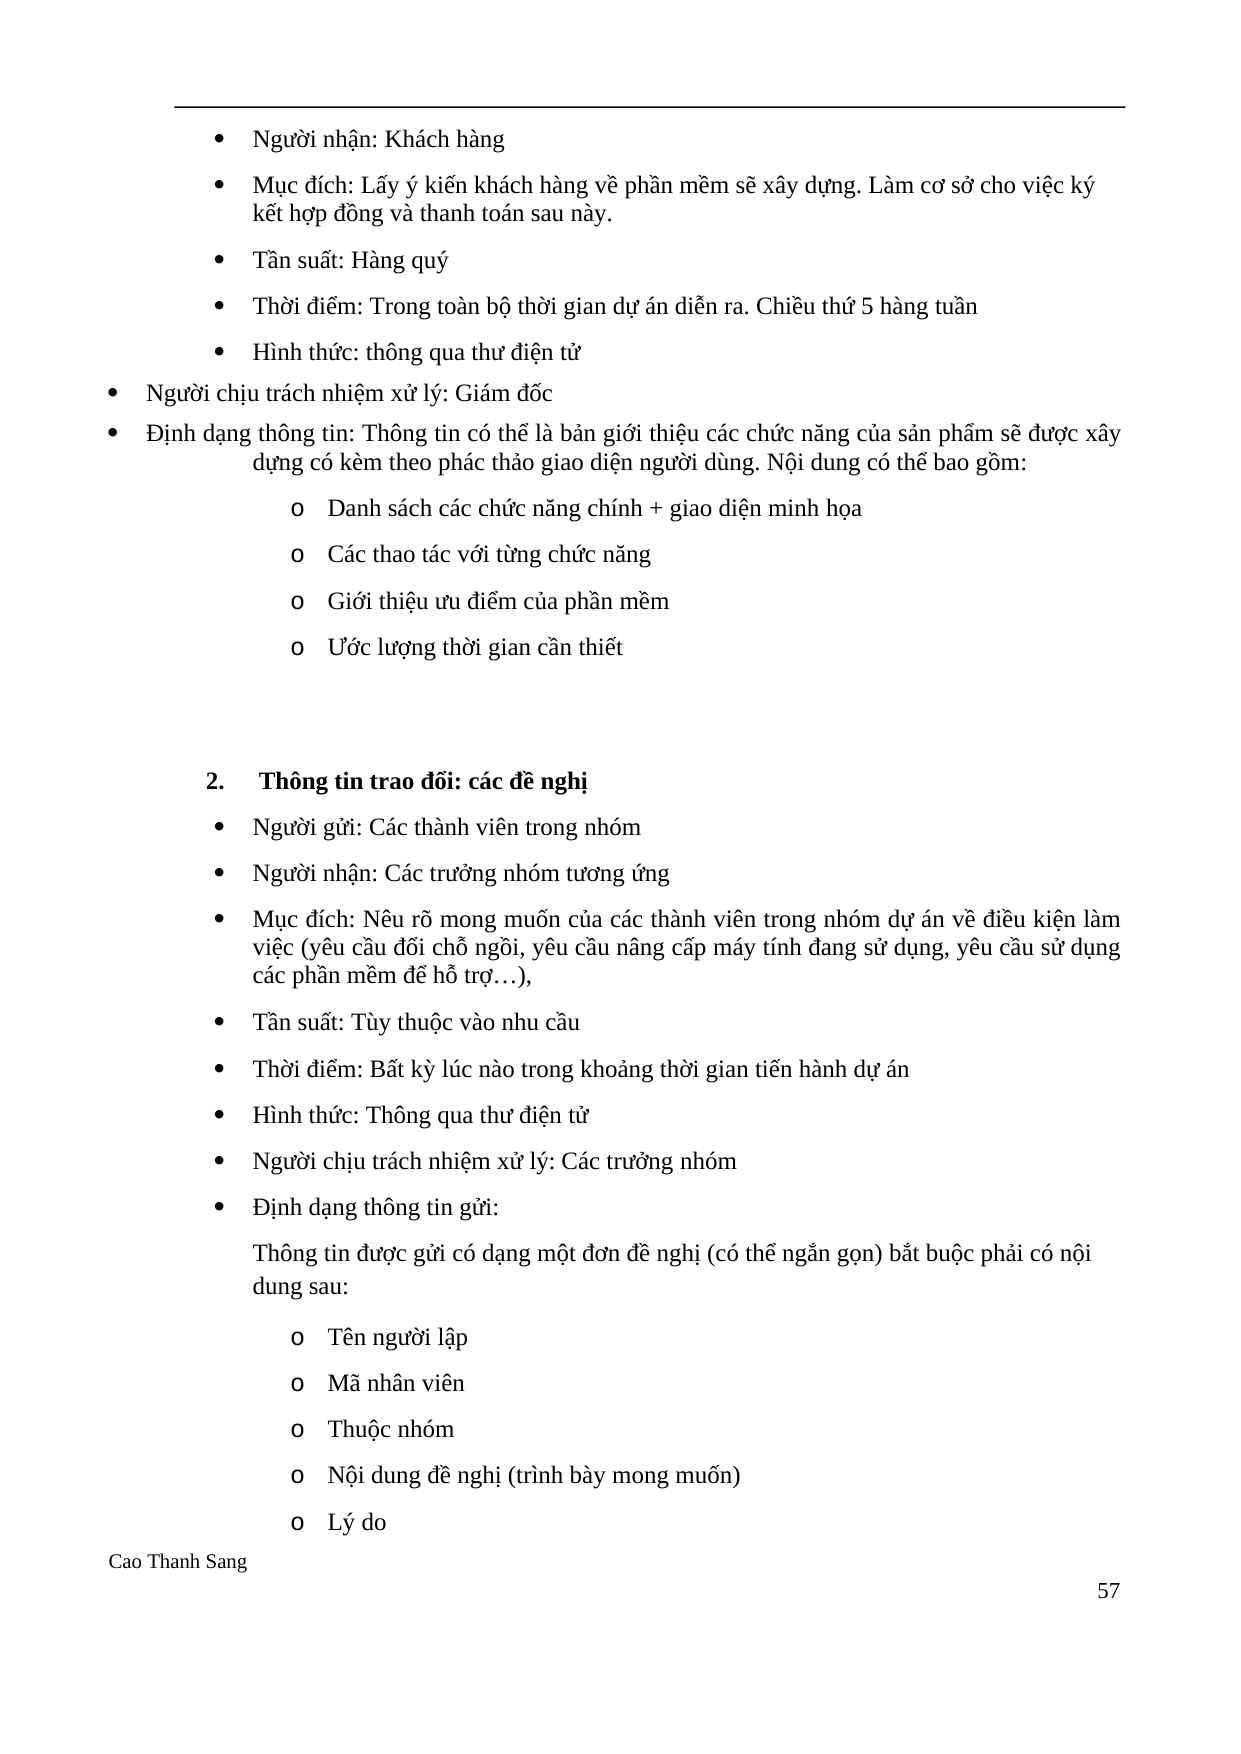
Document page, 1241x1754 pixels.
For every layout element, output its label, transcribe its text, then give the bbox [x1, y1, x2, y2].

list Tần suất: Hàng quý [215, 245, 1146, 274]
list Định dạng thông tin gửi: [215, 1192, 1146, 1221]
list Thuộc nhóm [290, 1414, 1146, 1445]
list Người chịu trách nhiệm xử lý: Giám đốc [108, 378, 1122, 407]
list Tần suất: Tùy thuộc vào nhu cầu [215, 1007, 1146, 1036]
list Ước lượng thời gian cần thiết [290, 632, 1146, 663]
list Mục đích: Nêu rõ mong muốn của các thành viên trong nhóm dự án về điều kiện làm việc (yêu cầu đổi chỗ ngồi, yêu cầu nâng cấp máy tính đang sử dụng, yêu cầu sử dụng các phần mềm để hỗ trợ…), [215, 905, 1123, 989]
list Hình thức: Thông qua thư điện tử [215, 1100, 1146, 1129]
list Người nhận: Khách hàng [215, 124, 1146, 153]
list Mã nhân viên [290, 1368, 1146, 1399]
list Giới thiệu ưu điểm của phần mềm [290, 586, 1146, 617]
list Lý do [290, 1507, 1146, 1537]
list Mục đích: Lấy ý kiến khách hàng về phần mềm sẽ xây dựng. Làm cơ sở cho việc ký kết hợp đồng và thanh toán sau này. [215, 171, 1123, 227]
list Định dạng thông tin: Thông tin có thể là bản giới thiệu các chức năng của sản phẩm sẽ được xây dựng có kèm theo phác thảo giao diện người dùng. Nội dung có thể bao gồm: [108, 419, 1122, 475]
list Người chịu trách nhiệm xử lý: Các trưởng nhóm [215, 1146, 1146, 1175]
list Danh sách các chức năng chính + giao diện minh họa [290, 493, 1146, 524]
list Thời điểm: Bất kỳ lúc nào trong khoảng thời gian tiến hành dự án [215, 1054, 1146, 1082]
text Thông tin được gửi có dạng một đơn đề nghị (có thể ngắn gọn) bắt buộc phải có nội dung sau: [252, 1238, 1118, 1300]
list Thời điểm: Trong toàn bộ thời gian dự án diễn ra. Chiều thứ 5 hàng tuần [215, 291, 1146, 320]
subtitle Thông tin trao đổi: các đề nghị [206, 766, 1146, 795]
list Hình thức: thông qua thư điện tử [215, 337, 1146, 366]
list Tên người lập [290, 1322, 1146, 1353]
list Người gửi: Các thành viên trong nhóm [215, 812, 1146, 841]
list Người nhận: Các trưởng nhóm tương ứng [215, 858, 1146, 887]
list Nội dung đề nghị (trình bày mong muốn) [290, 1460, 1146, 1491]
list Các thao tác với từng chức năng [290, 539, 1146, 570]
